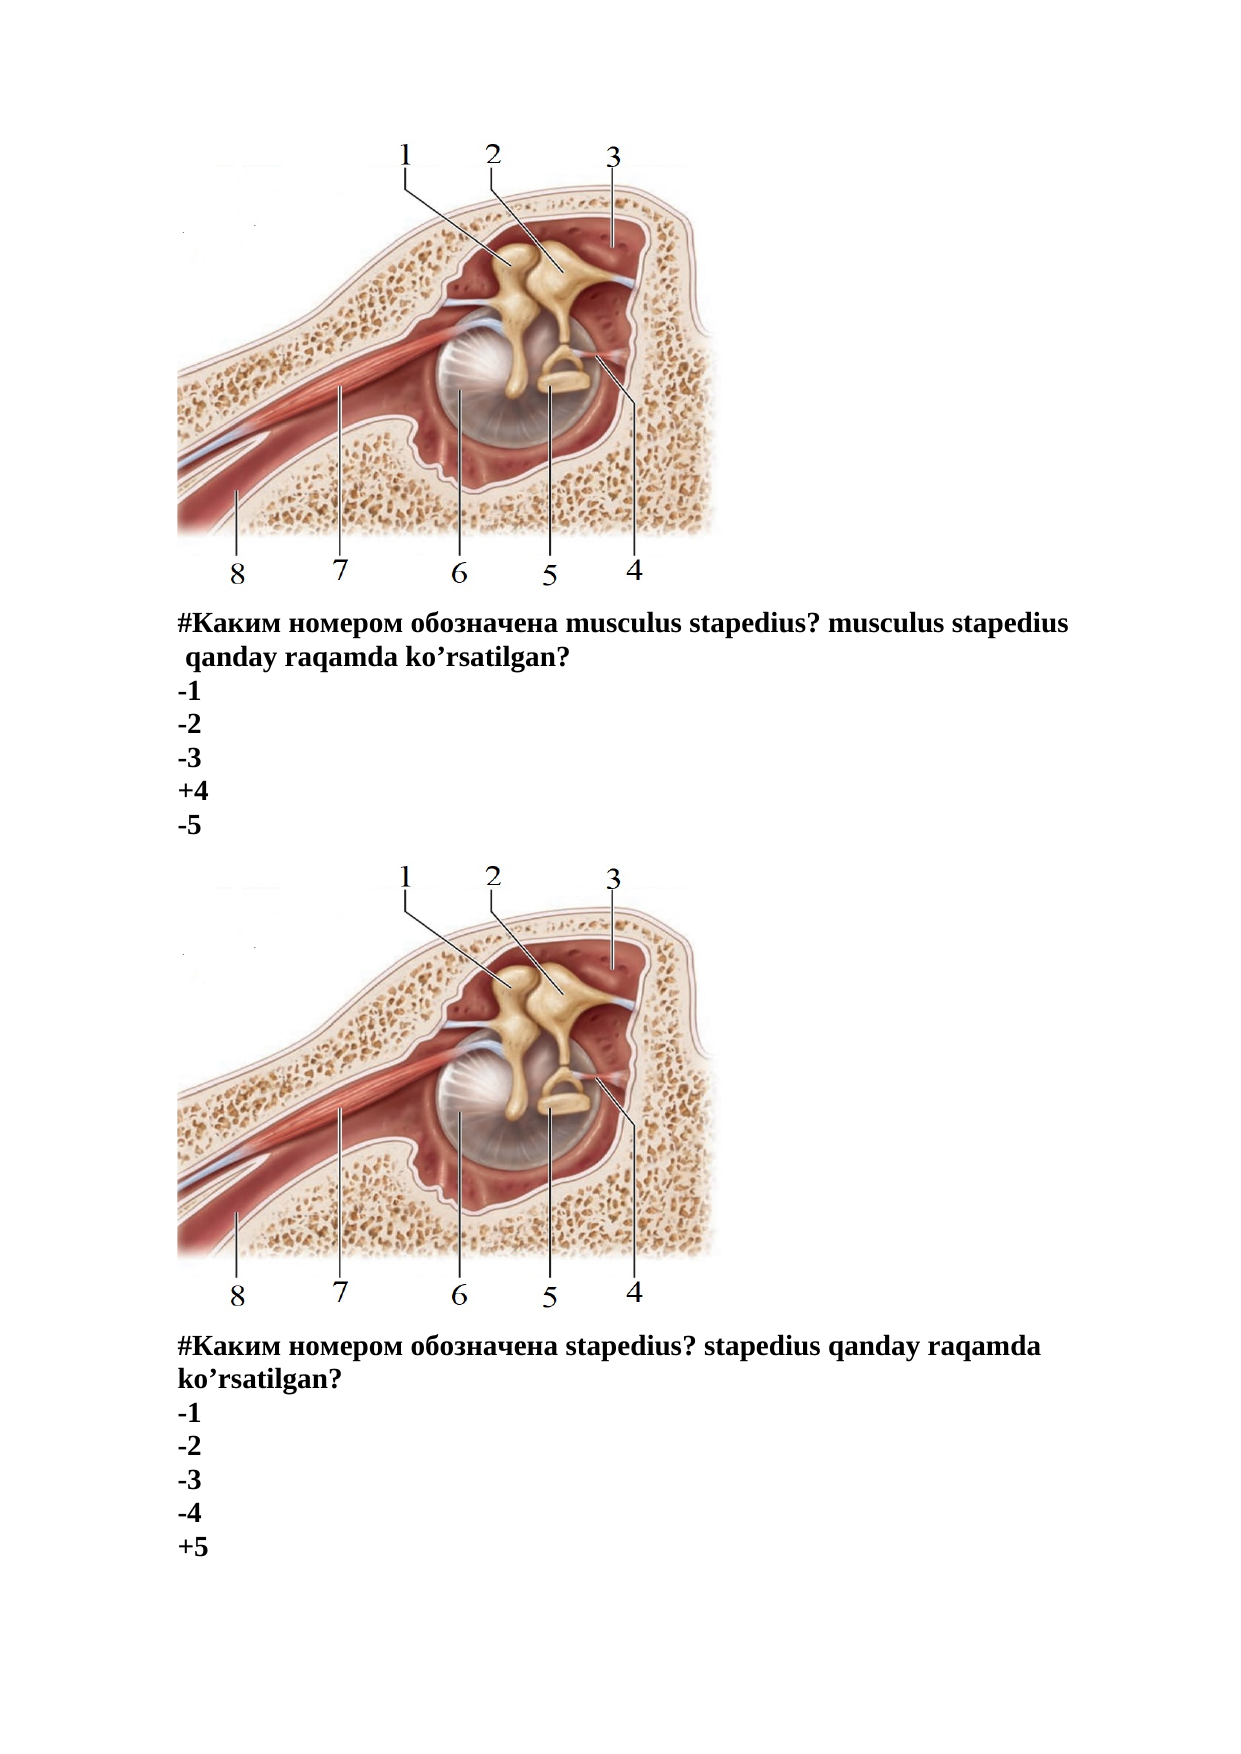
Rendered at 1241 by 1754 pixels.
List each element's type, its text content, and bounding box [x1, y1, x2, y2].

text -1 [177, 673, 1152, 706]
text #Каким номером обозначена musculus stapedius? musculus stapedius [177, 606, 1152, 639]
text -3 [177, 740, 1152, 773]
text +5 [177, 1529, 1152, 1563]
text -5 [177, 807, 1152, 840]
picture [177, 118, 796, 606]
text -1 [177, 1395, 1152, 1428]
text #Каким номером обозначена stapedius? stapedius qanday raqamda ko’rsatilgan? [177, 1328, 1152, 1395]
text +4 [177, 773, 1152, 807]
text -2 [177, 1428, 1152, 1462]
text -2 [177, 706, 1152, 740]
text -4 [177, 1496, 1152, 1529]
picture [177, 840, 796, 1328]
text qanday raqamda ko’rsatilgan? [177, 639, 1152, 673]
text -3 [177, 1462, 1152, 1496]
